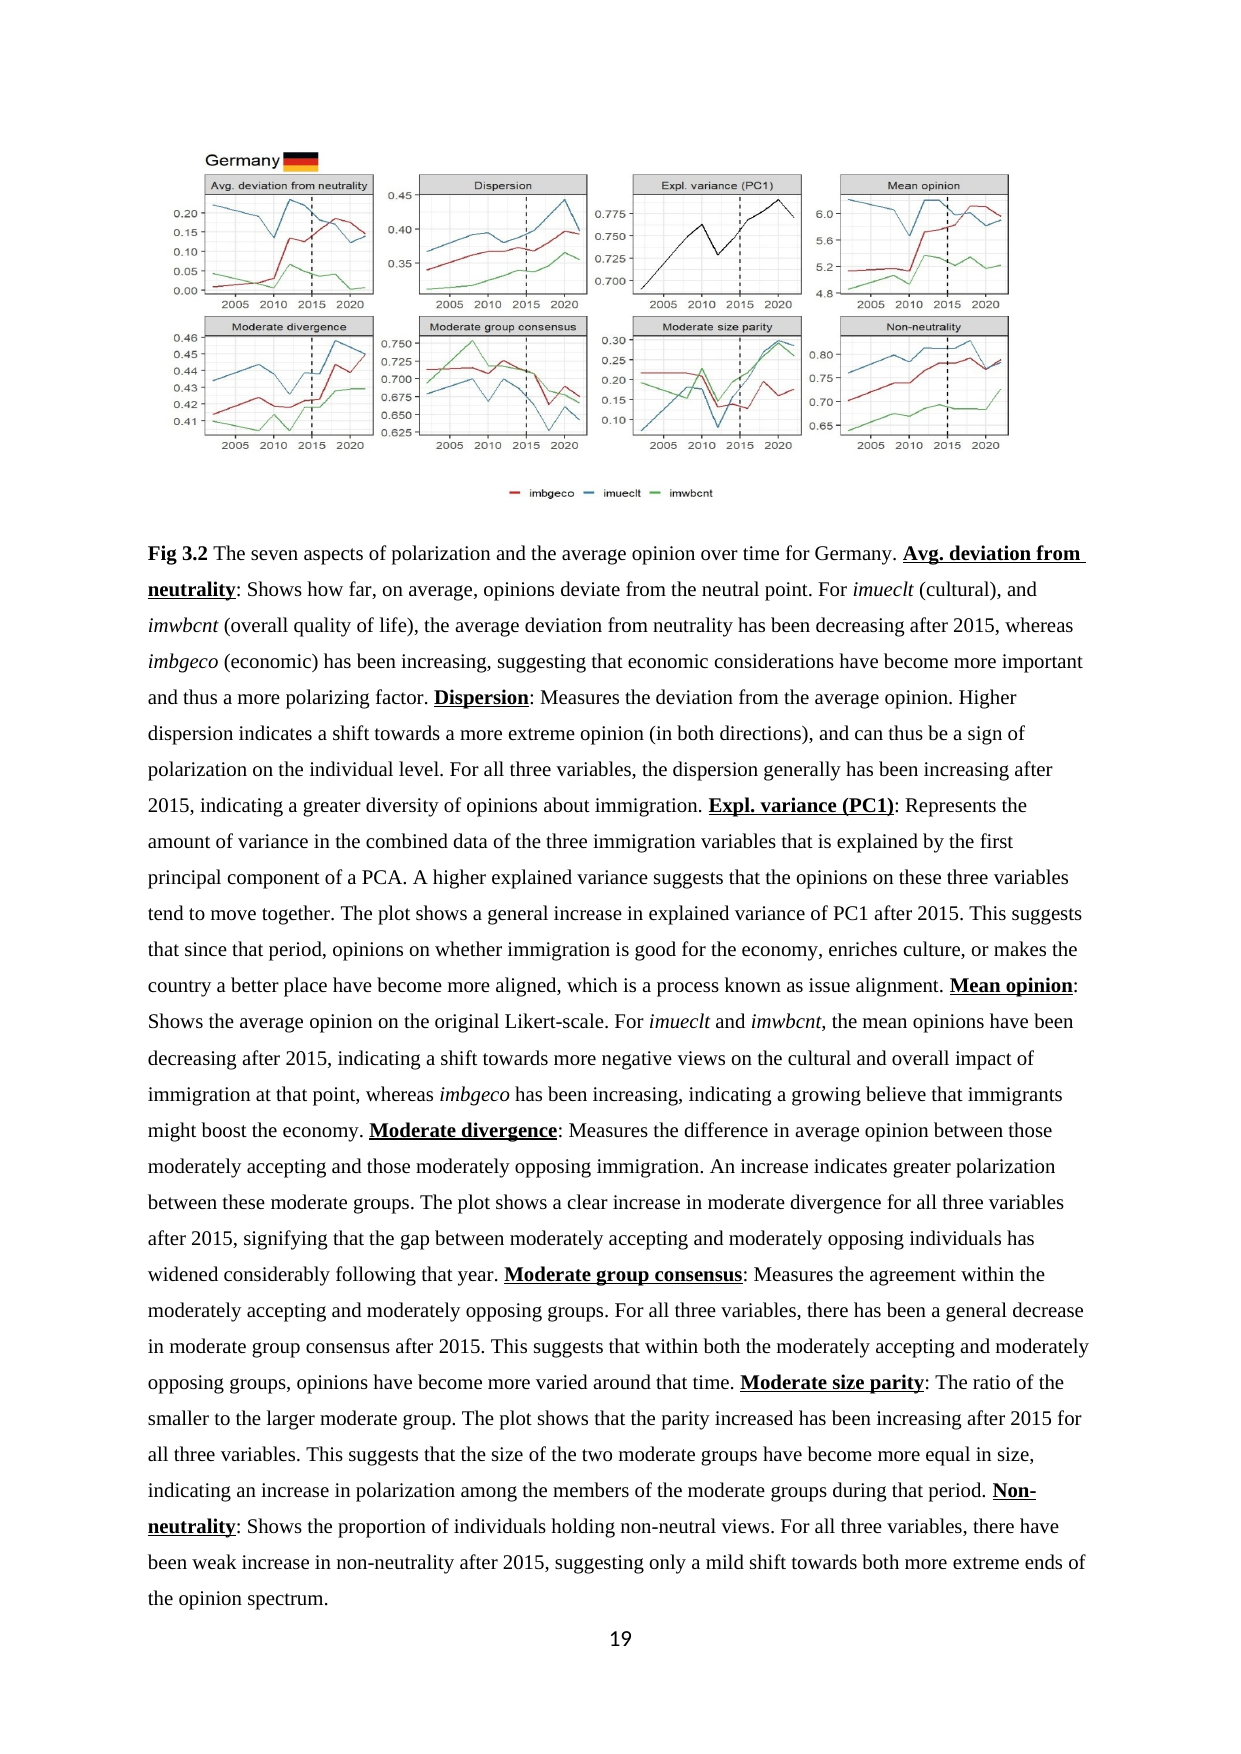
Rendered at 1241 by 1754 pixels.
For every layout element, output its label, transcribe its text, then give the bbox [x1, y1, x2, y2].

picture [147, 147, 1016, 511]
text Fig 3.2 The seven aspects of polarization and the average opinion over time for Germany. Avg. deviation from neutrality: Shows how far, on average, opinions deviate from the neutral point. For imueclt (cultural), and imwbcnt (overall quality of life), the average deviation from neutrality has been decreasing after 2015, whereas imbgeco (economic) has been increasing, suggesting that economic considerations have become more important and thus a more polarizing factor. Dispersion: Measures the deviation from the average opinion. Higher dispersion indicates a shift towards a more extreme opinion (in both directions), and can thus be a sign of polarization on the individual level. For all three variables, the dispersion generally has been increasing after 2015, indicating a greater diversity of opinions about immigration. Expl. variance (PC1): Represents the amount of variance in the combined data of the three immigration variables that is explained by the first principal component of a PCA. A higher explained variance suggests that the opinions on these three variables tend to move together. The plot shows a general increase in explained variance of PC1 after 2015. This suggests that since that period, opinions on whether immigration is good for the economy, enriches culture, or makes the country a better place have become more aligned, which is a process known as issue alignment. Mean opinion: Shows the average opinion on the original Likert-scale. For imueclt and imwbcnt, the mean opinions have been decreasing after 2015, indicating a shift towards more negative views on the cultural and overall impact of immigration at that point, whereas imbgeco has been increasing, indicating a growing believe that immigrants might boost the economy. Moderate divergence: Measures the difference in average opinion between those moderately accepting and those moderately opposing immigration. An increase indicates greater polarization between these moderate groups. The plot shows a clear increase in moderate divergence for all three variables after 2015, signifying that the gap between moderately accepting and moderately opposing individuals has widened considerably following that year. Moderate group consensus: Measures the agreement within the moderately accepting and moderately opposing groups. For all three variables, there has been a general decrease in moderate group consensus after 2015. This suggests that within both the moderately accepting and moderately opposing groups, opinions have become more varied around that time. Moderate size parity: The ratio of the smaller to the larger moderate group. The plot shows that the parity increased has been increasing after 2015 for all three variables. This suggests that the size of the two moderate groups have become more equal in size, indicating an increase in polarization among the members of the moderate groups during that period. Non-neutrality: Shows the proportion of individuals holding non-neutral views. For all three variables, there have been weak increase in non-neutrality after 2015, suggesting only a mild shift towards both more extreme ends of the opinion spectrum. [148, 541, 1093, 1610]
